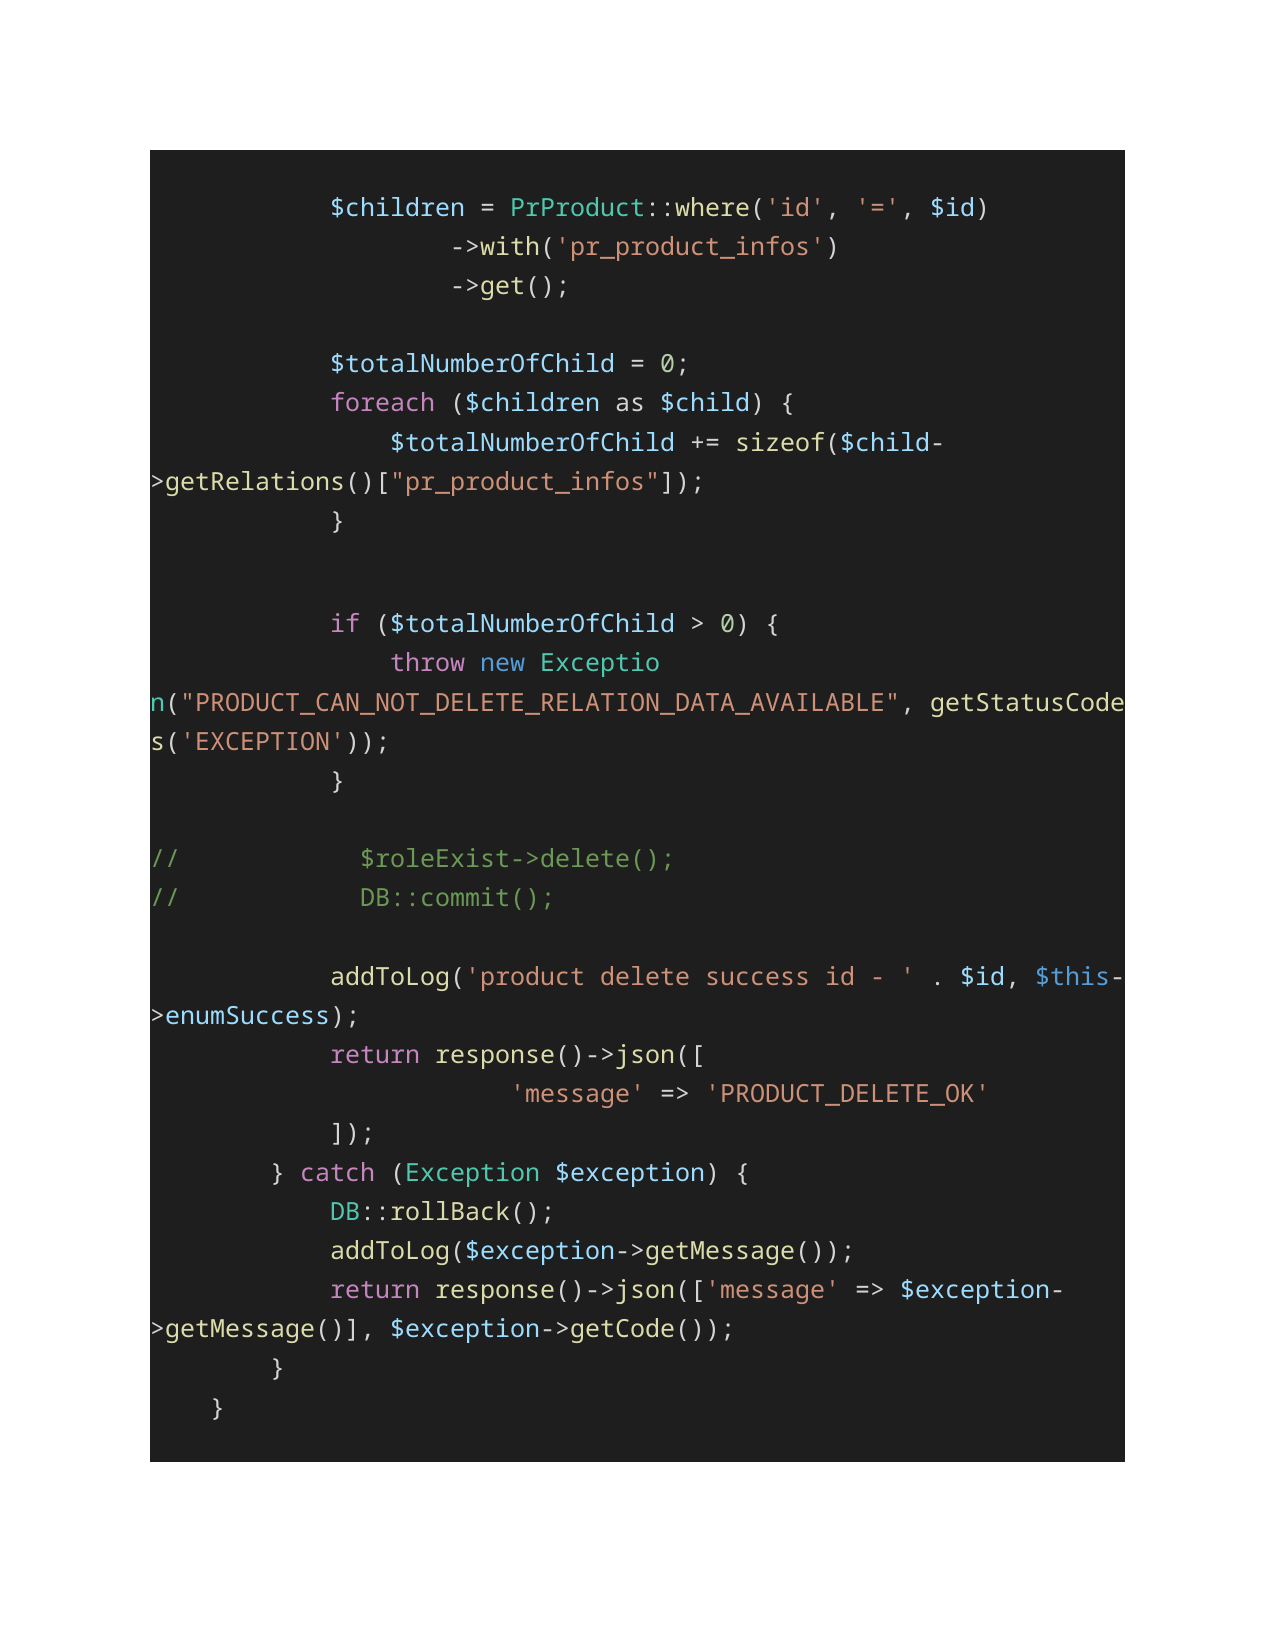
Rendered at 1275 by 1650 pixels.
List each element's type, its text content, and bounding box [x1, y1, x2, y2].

text DB::rollBack(); [150, 1193, 1125, 1227]
text addToLog('product delete success id - ' . $id, $this->enumSuccess); [150, 958, 1125, 1032]
text // DB::commit(); [150, 880, 1125, 914]
text ->with('pr_product_infos') [150, 228, 1125, 262]
text } [150, 502, 1125, 537]
text return response()->json(['message' => $exception->getMessage()], $exception->getCode()); [150, 1272, 1125, 1345]
text return response()->json([ [150, 1037, 1125, 1071]
text ]); [150, 1115, 1125, 1149]
text 'message' => 'PRODUCT_DELETE_OK' [150, 1076, 1125, 1110]
text throw new Exception("PRODUCT_CAN_NOT_DELETE_RELATION_DATA_AVAILABLE", getStatusCodes('EXCEPTION')); [150, 645, 1125, 757]
text ->get(); [150, 267, 1125, 302]
text } catch (Exception $exception) { [150, 1154, 1125, 1188]
text } [150, 1389, 1125, 1423]
text foreach ($children as $child) { [150, 385, 1125, 419]
text if ($totalNumberOfChild > 0) { [150, 606, 1125, 640]
text $totalNumberOfChild = 0; [150, 346, 1125, 380]
text addToLog($exception->getMessage()); [150, 1232, 1125, 1267]
text // $roleExist->delete(); [150, 841, 1125, 875]
text $children = PrProduct::where('id', '=', $id) [150, 189, 1125, 223]
text $totalNumberOfChild += sizeof($child->getRelations()["pr_product_infos"]); [150, 424, 1125, 497]
text } [150, 762, 1125, 797]
text } [150, 1350, 1125, 1384]
